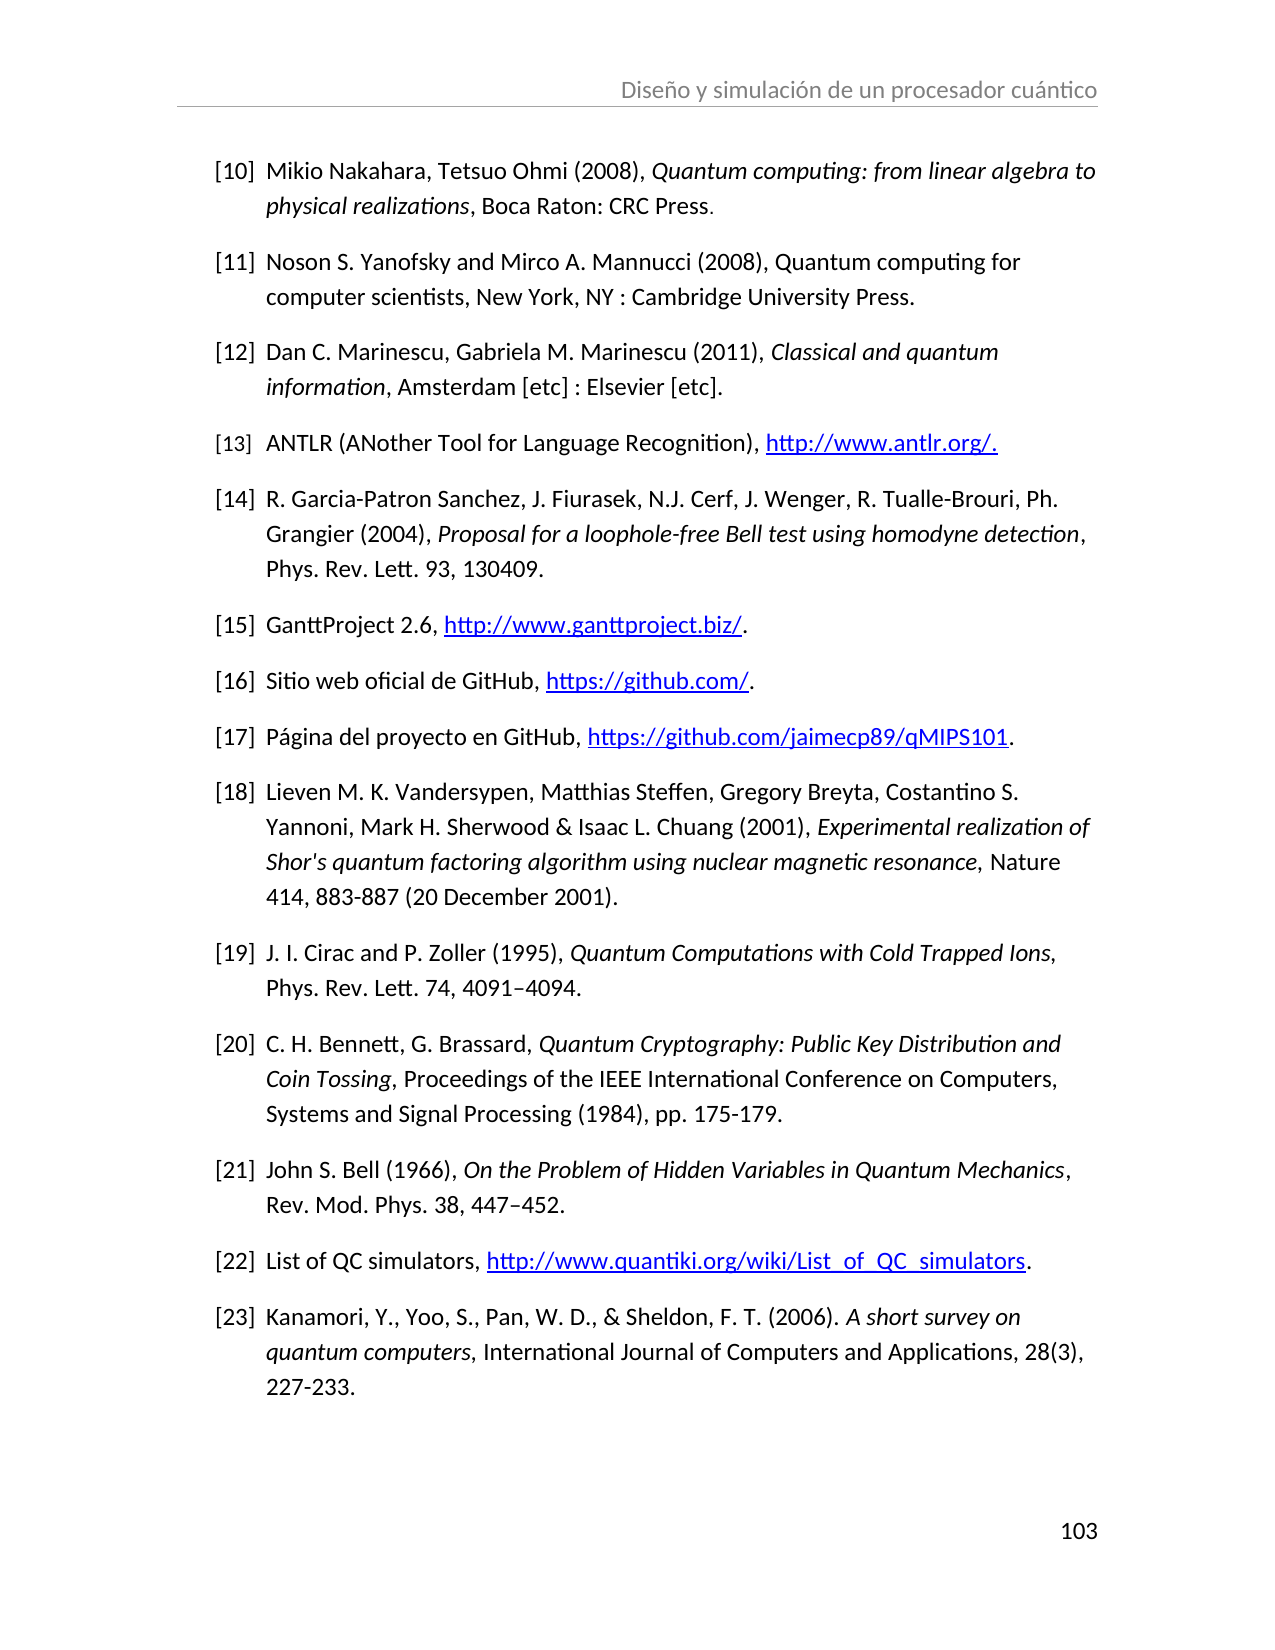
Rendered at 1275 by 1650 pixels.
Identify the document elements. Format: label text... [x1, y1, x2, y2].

list Sitio web oficial de GitHub, https://github.com/. [215, 665, 1098, 695]
list C. H. Bennett, G. Brassard, Quantum Cryptography: Public Key Distribution and Coin Tossing, Proceedings of the IEEE International Conference on Computers, Systems and Signal Processing (1984), pp. 175-179. [215, 1028, 1098, 1129]
list Noson S. Yanofsky and Mirco A. Mannucci (2008), Quantum computing for computer scientists, New York, NY : Cambridge University Press. [215, 246, 1098, 311]
list R. Garcia-Patron Sanchez, J. Fiurasek, N.J. Cerf, J. Wenger, R. Tualle-Brouri, Ph. Grangier (2004), Proposal for a loophole-free Bell test using homodyne detection, Phys. Rev. Lett. 93, 130409. [215, 483, 1098, 584]
list Kanamori, Y., Yoo, S., Pan, W. D., & Sheldon, F. T. (2006). A short survey on quantum computers, International Journal of Computers and Applications, 28(3), 227-233. [215, 1301, 1098, 1401]
list ANTLR (ANother Tool for Language Recognition), http://www.antlr.org/. [215, 427, 1098, 458]
list Lieven M. K. Vandersypen, Matthias Steffen, Gregory Breyta, Costantino S. Yannoni, Mark H. Sherwood & Isaac L. Chuang (2001), Experimental realization of Shor's quantum factoring algorithm using nuclear magnetic resonance, Nature 414, 883-887 (20 December 2001). [215, 777, 1098, 912]
list GanttProject 2.6, http://www.ganttproject.biz/. [215, 609, 1098, 639]
list Dan C. Marinescu, Gabriela M. Marinescu (2011), Classical and quantum information, Amsterdam [etc] : Elsevier [etc]. [215, 337, 1098, 402]
list John S. Bell (1966), On the Problem of Hidden Variables in Quantum Mechanics, Rev. Mod. Phys. 38, 447–452. [215, 1154, 1098, 1219]
list List of QC simulators, http://www.quantiki.org/wiki/List_of_QC_simulators. [215, 1245, 1098, 1275]
list J. I. Cirac and P. Zoller (1995), Quantum Computations with Cold Trapped Ions, Phys. Rev. Lett. 74, 4091–4094. [215, 937, 1098, 1003]
list Mikio Nakahara, Tetsuo Ohmi (2008), Quantum computing: from linear algebra to physical realizations, Boca Raton: CRC Press. [214, 155, 1098, 220]
list Página del proyecto en GitHub, https://github.com/jaimecp89/qMIPS101. [215, 721, 1098, 751]
